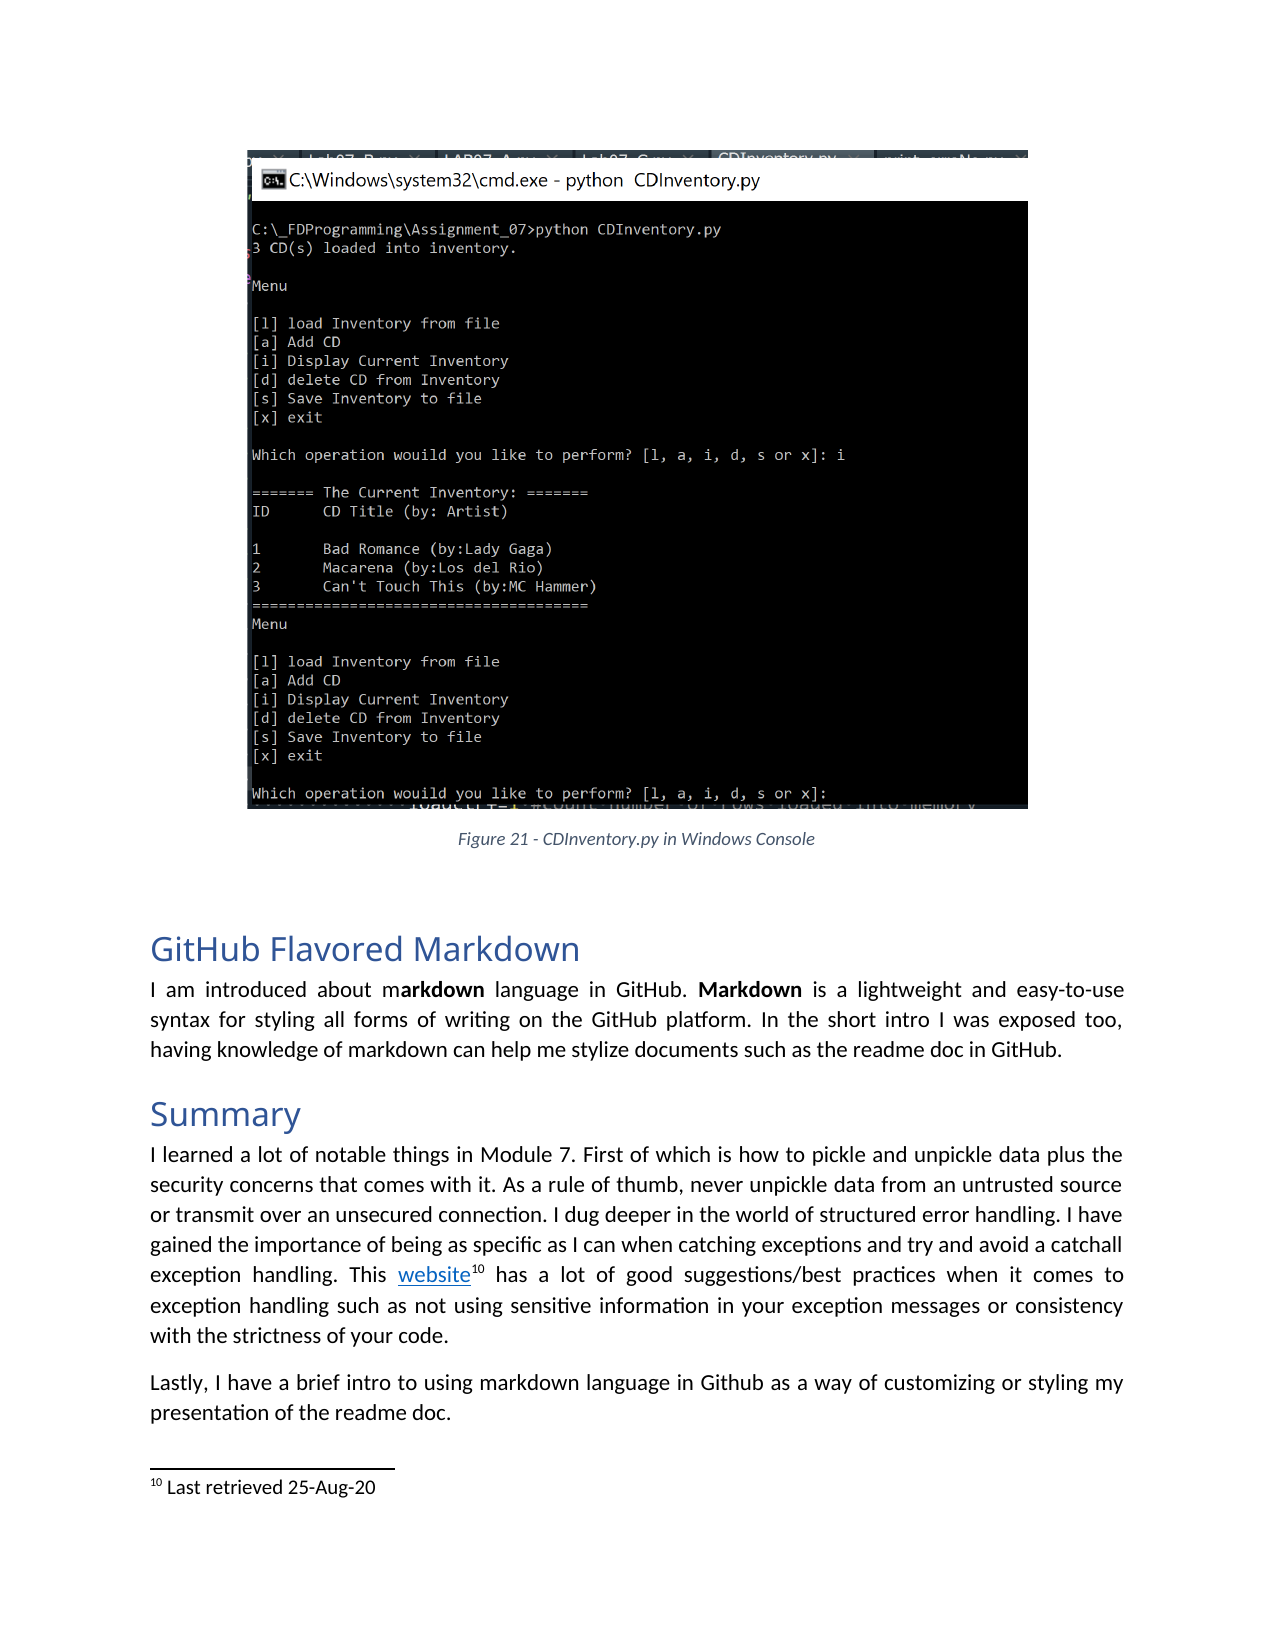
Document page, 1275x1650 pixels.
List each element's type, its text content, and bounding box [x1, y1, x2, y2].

subtitle GitHub Flavored Markdown [150, 926, 1125, 972]
text Figure 21 - CDInventory.py in Windows Console [150, 827, 1125, 850]
text I learned a lot of notable things in Module 7. First of which is how to pickle and unpickle data plus the security concerns that comes with it. As a rule of thumb, never unpickle data from an untrusted source or transmit over an unsecured connection. I dug deeper in the world of structured error handling. I have gained the importance of being as specific as I can when catching exceptions and try and avoid a catchall exception handling. This website has a lot of good suggestions/best practices when it comes to exception handling such as not using sensitive information in your exception messages or consistency with the strictness of your code. [150, 1140, 1125, 1349]
picture [247, 150, 1028, 809]
subtitle Summary [150, 1091, 1125, 1136]
text I am introduced about markdown language in GitHub. Markdown is a lightweight and easy-to-use syntax for styling all forms of writing on the GitHub platform. In the short intro I was exposed too, having knowledge of markdown can help me stylize documents such as the readme doc in GitHub. [150, 975, 1125, 1063]
text Lastly, I have a brief intro to using markdown language in Github as a way of customizing or styling my presentation of the readme doc. [150, 1368, 1125, 1426]
